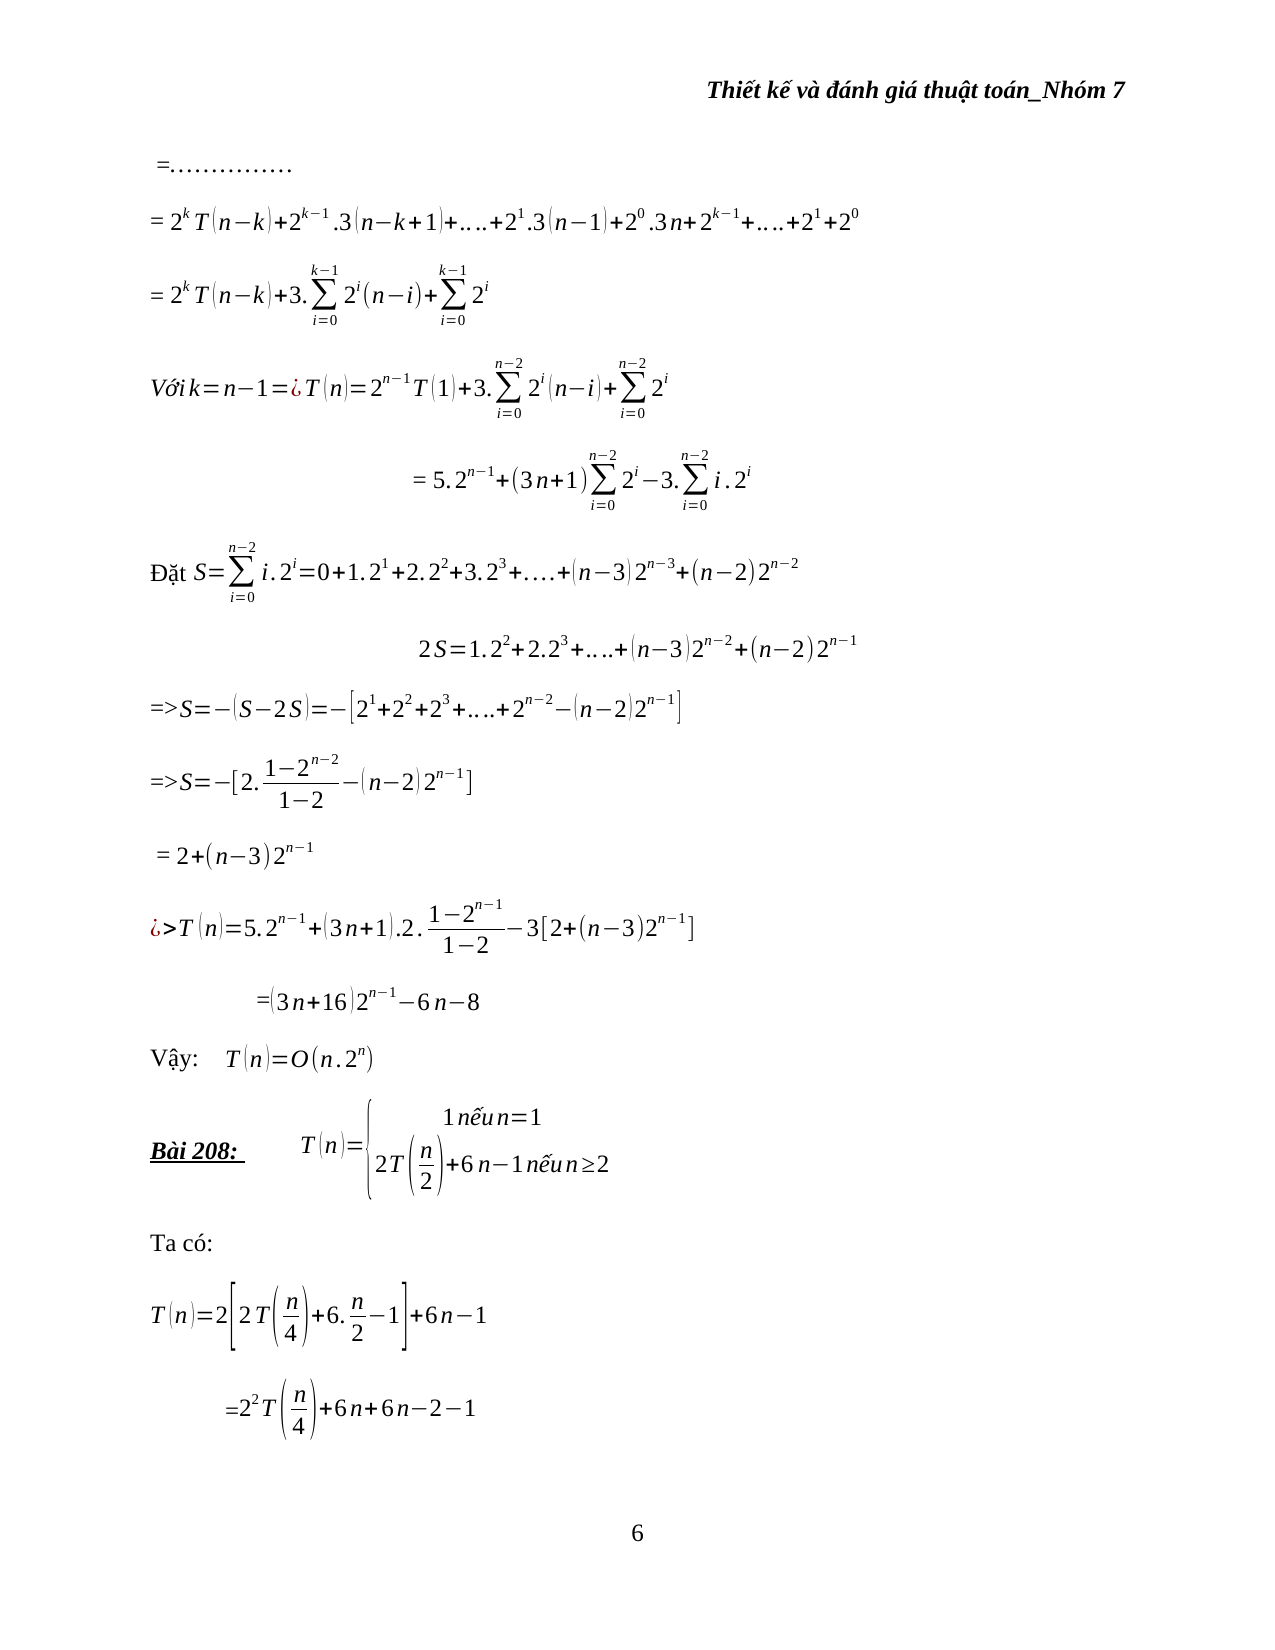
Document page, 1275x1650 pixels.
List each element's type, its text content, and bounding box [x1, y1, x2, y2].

text Đặt [150, 539, 1125, 606]
text => [150, 689, 1125, 725]
text = [150, 446, 1125, 514]
text = [150, 838, 1125, 871]
text = [150, 1378, 1125, 1443]
text = [150, 262, 1125, 329]
text Bài 208: [150, 1099, 1125, 1202]
text = [150, 150, 1125, 179]
text => [150, 750, 1125, 813]
text = [150, 983, 1125, 1016]
text = [150, 204, 1125, 237]
text Vậy: [150, 1041, 1125, 1074]
text Ta có: [150, 1228, 1125, 1256]
